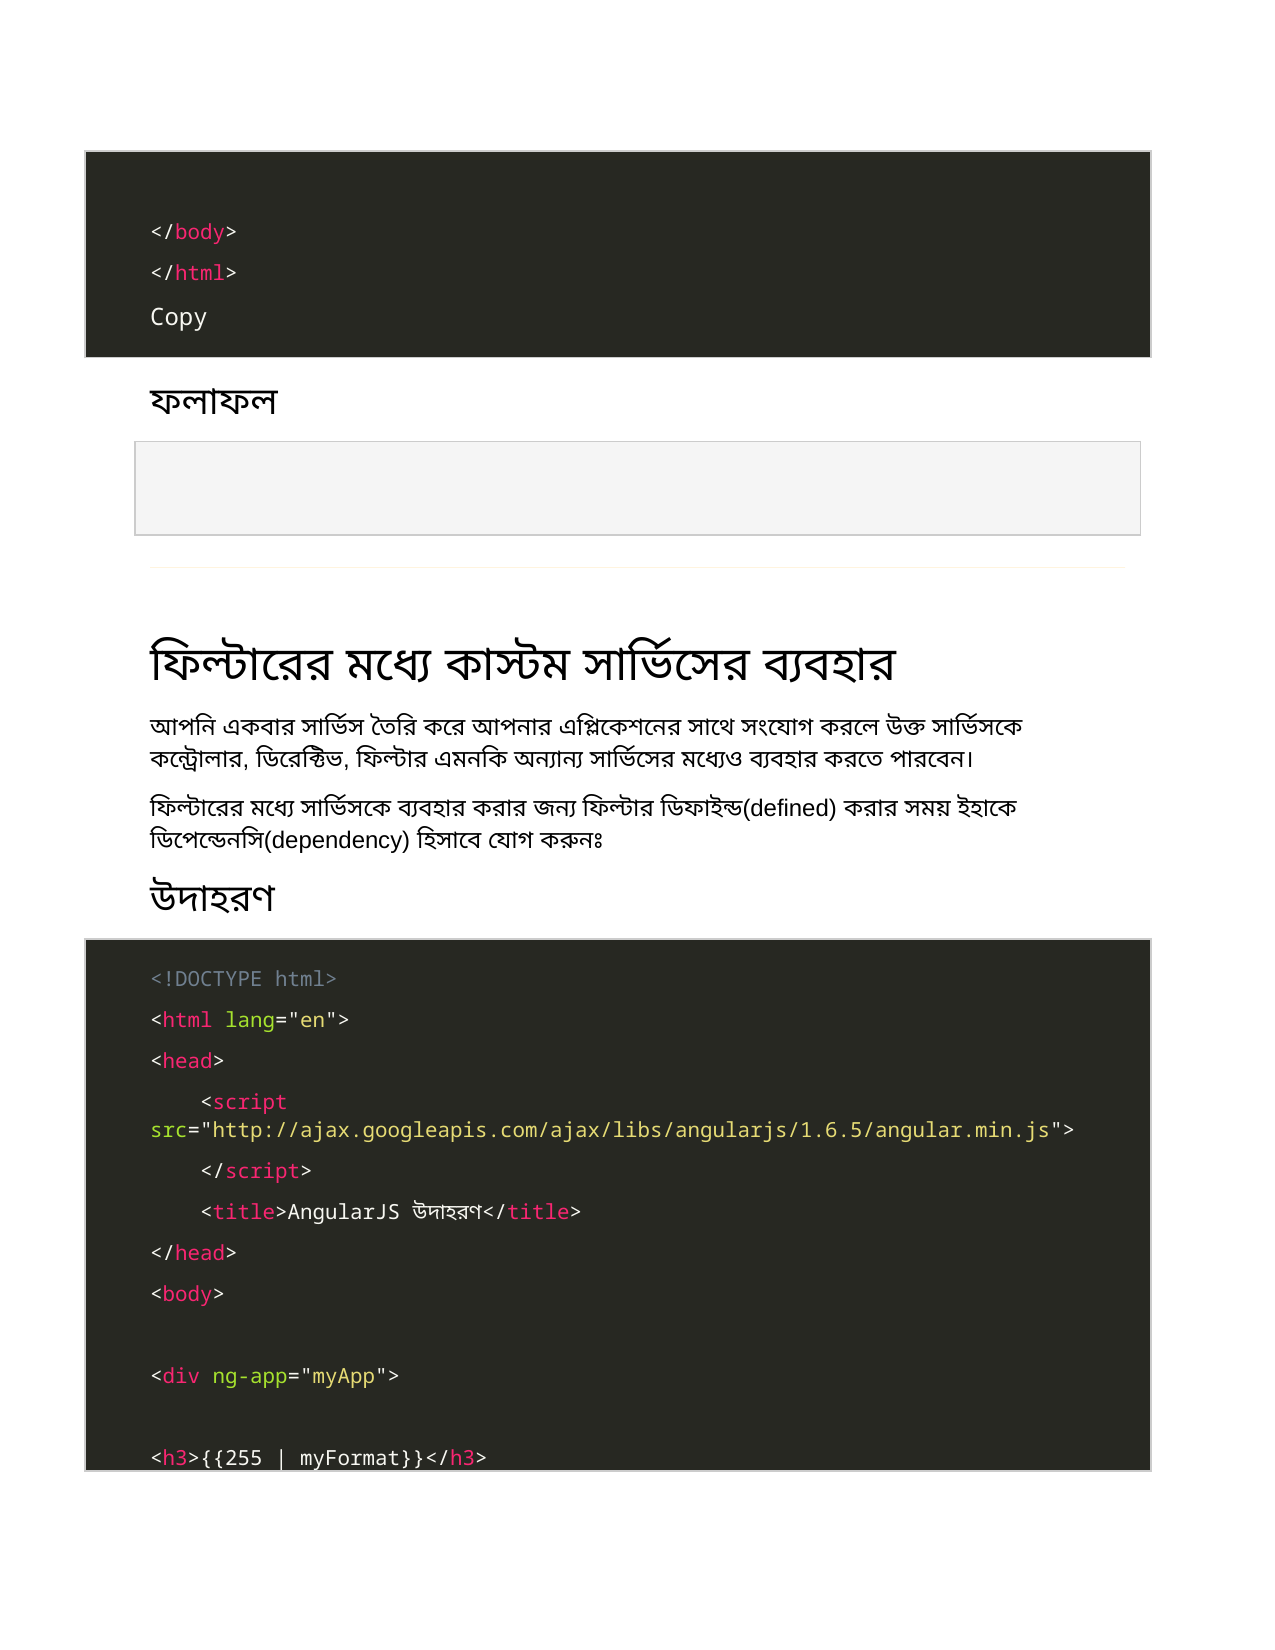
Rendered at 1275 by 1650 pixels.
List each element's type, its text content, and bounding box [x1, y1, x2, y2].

text </head> [86, 1212, 1150, 1253]
text <script src="http://ajax.googleapis.com/ajax/libs/angularjs/1.6.5/angular.min.js"> [86, 1061, 1150, 1130]
text <!DOCTYPE html> [86, 940, 1150, 979]
text <head> [86, 1020, 1150, 1061]
text ফিল্টারের মধ্যে সার্ভিসকে ব্যবহার করার জন্য ফিল্টার ডিফাইন্ড(defined) করার সময় ইহাকে ডিপেন্ডেনসি(dependency) হিসাবে যোগ করুনঃ [150, 790, 1125, 856]
text <body> [86, 1253, 1150, 1294]
text <html lang="en"> [86, 979, 1150, 1020]
text <title>AngularJS উদাহরণ</title> [86, 1171, 1150, 1212]
text <h3>{{255 | myFormat}}</h3> [86, 1417, 1150, 1470]
text উদাহরণ [150, 871, 1125, 922]
text </html> [86, 232, 1150, 273]
text <div ng-app="myApp"> [86, 1335, 1150, 1376]
text </body> [86, 191, 1150, 232]
text </script> [86, 1130, 1150, 1171]
text আপনি একবার সার্ভিস তৈরি করে আপনার এপ্লিকেশনের সাথে সংযোগ করলে উক্ত সার্ভিসকে কন্ট্রোলার, ডিরেক্টিভ, ফিল্টার এমনকি অন্যান্য সার্ভিসের মধ্যেও ব্যবহার করতে পারবেন। [150, 709, 1125, 775]
text Copy [86, 273, 1150, 357]
text ফলাফল [150, 374, 1125, 425]
text ফিল্টারের মধ্যে কাস্টম সার্ভিসের ব্যবহার [150, 630, 1125, 694]
